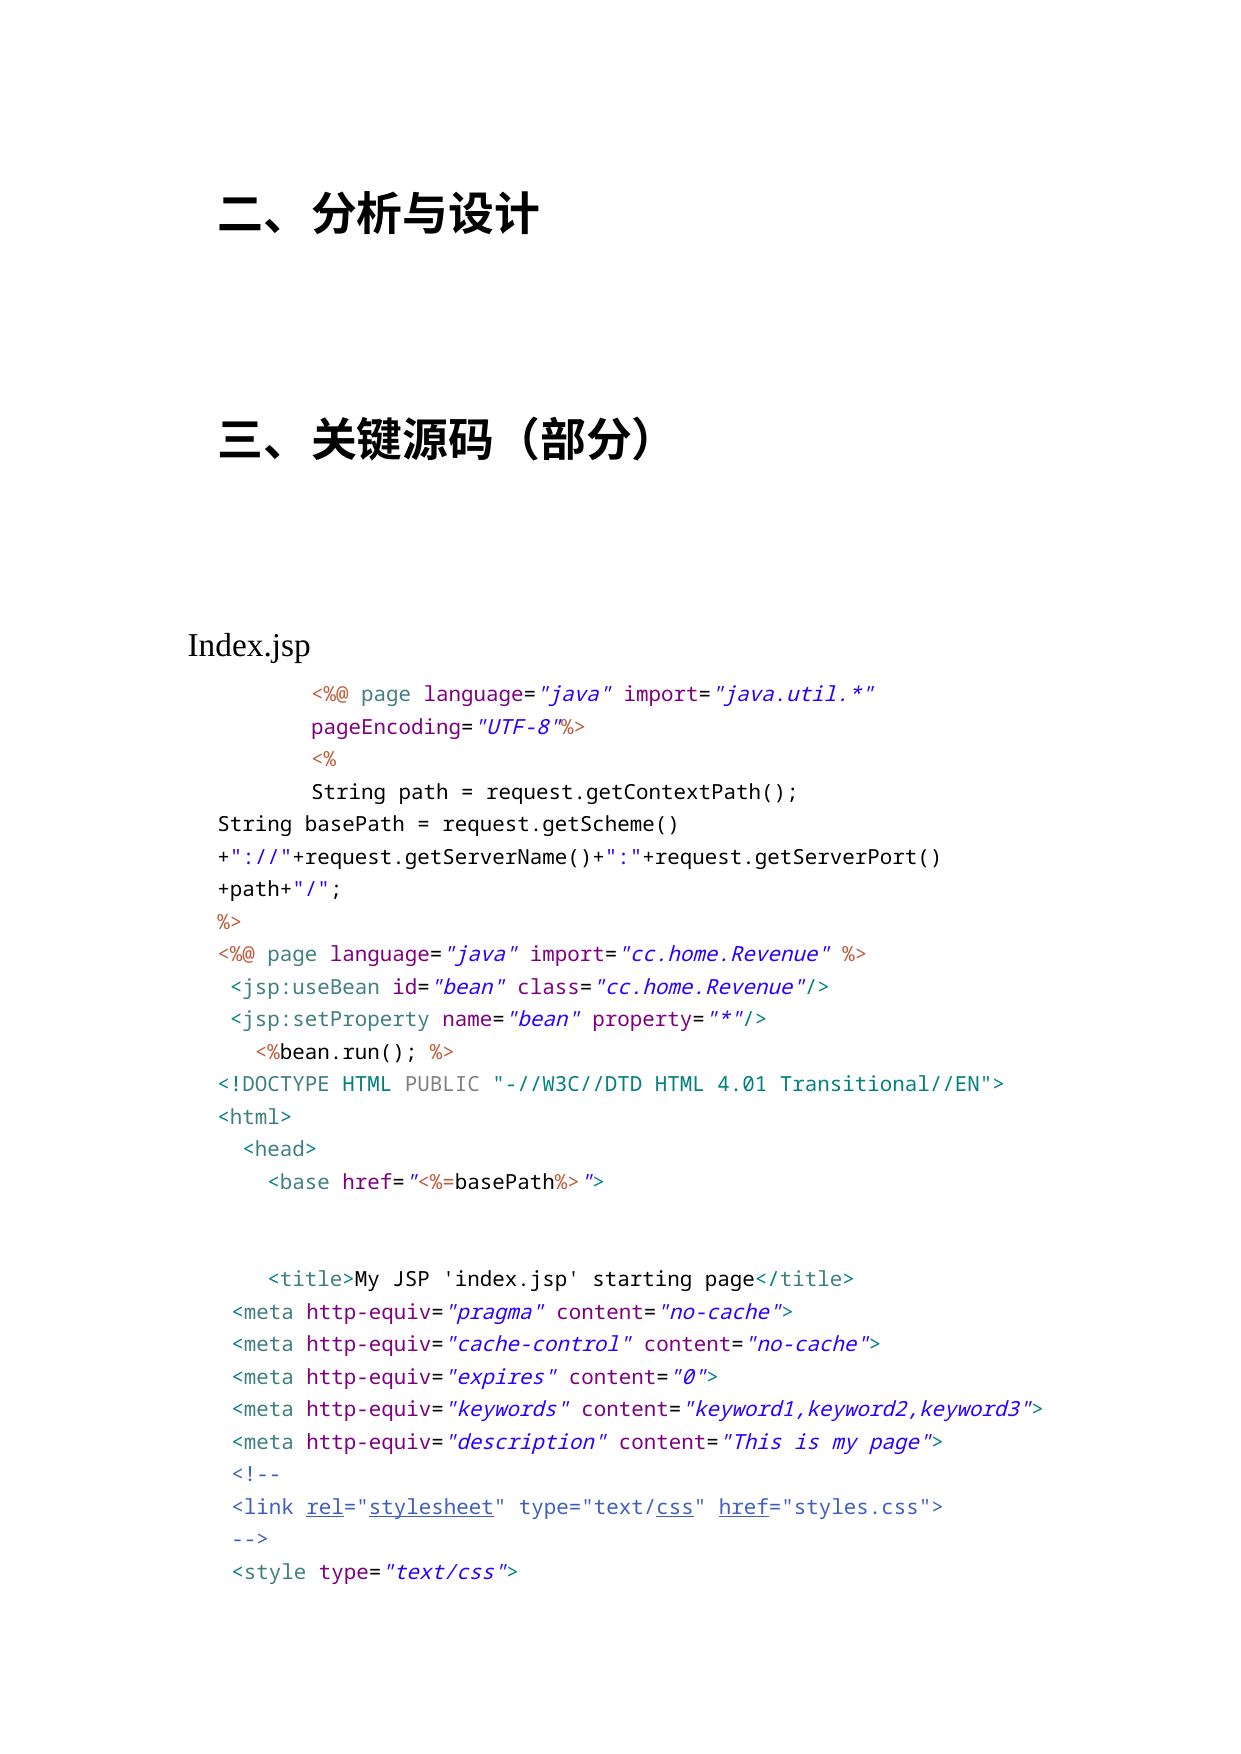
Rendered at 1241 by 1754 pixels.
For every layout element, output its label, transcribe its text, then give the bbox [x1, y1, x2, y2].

text <base href="<%=basePath%>"> [217, 1165, 1053, 1197]
text <link rel="stylesheet" type="text/css" href="styles.css"> [217, 1490, 1053, 1522]
subtitle 分析与设计 [217, 162, 1053, 259]
text <jsp:setProperty name="bean" property="*"/> [217, 1002, 1053, 1035]
list <% [311, 742, 1053, 775]
text <meta http-equiv="pragma" content="no-cache"> [217, 1295, 1053, 1327]
text --> [217, 1522, 1053, 1555]
text <!-- [217, 1457, 1053, 1490]
text <meta http-equiv="description" content="This is my page"> [217, 1425, 1053, 1457]
text <head> [217, 1132, 1053, 1165]
text <meta http-equiv="keywords" content="keyword1,keyword2,keyword3"> [217, 1392, 1053, 1425]
text <%bean.run(); %> [217, 1035, 1053, 1067]
subtitle 关键源码（部分） [217, 388, 1053, 485]
list <%@ page language="java" import="java.util.*" pageEncoding="UTF-8"%> [311, 677, 1053, 742]
text <meta http-equiv="expires" content="0"> [217, 1360, 1053, 1392]
text %> [217, 905, 1053, 937]
text <html> [217, 1100, 1053, 1132]
text <%@ page language="java" import="cc.home.Revenue" %> [217, 937, 1053, 970]
text <!DOCTYPE HTML PUBLIC "-//W3C//DTD HTML 4.01 Transitional//EN"> [217, 1067, 1053, 1100]
text <style type="text/css"> [217, 1555, 1053, 1587]
text Index.jsp [187, 612, 1053, 677]
text String basePath = request.getScheme()+"://"+request.getServerName()+":"+request.getServerPort()+path+"/"; [217, 807, 1053, 905]
list String path = request.getContextPath(); [311, 775, 1053, 807]
text <jsp:useBean id="bean" class="cc.home.Revenue"/> [217, 970, 1053, 1002]
text <meta http-equiv="cache-control" content="no-cache"> [217, 1327, 1053, 1360]
text <title>My JSP 'index.jsp' starting page</title> [217, 1262, 1053, 1295]
